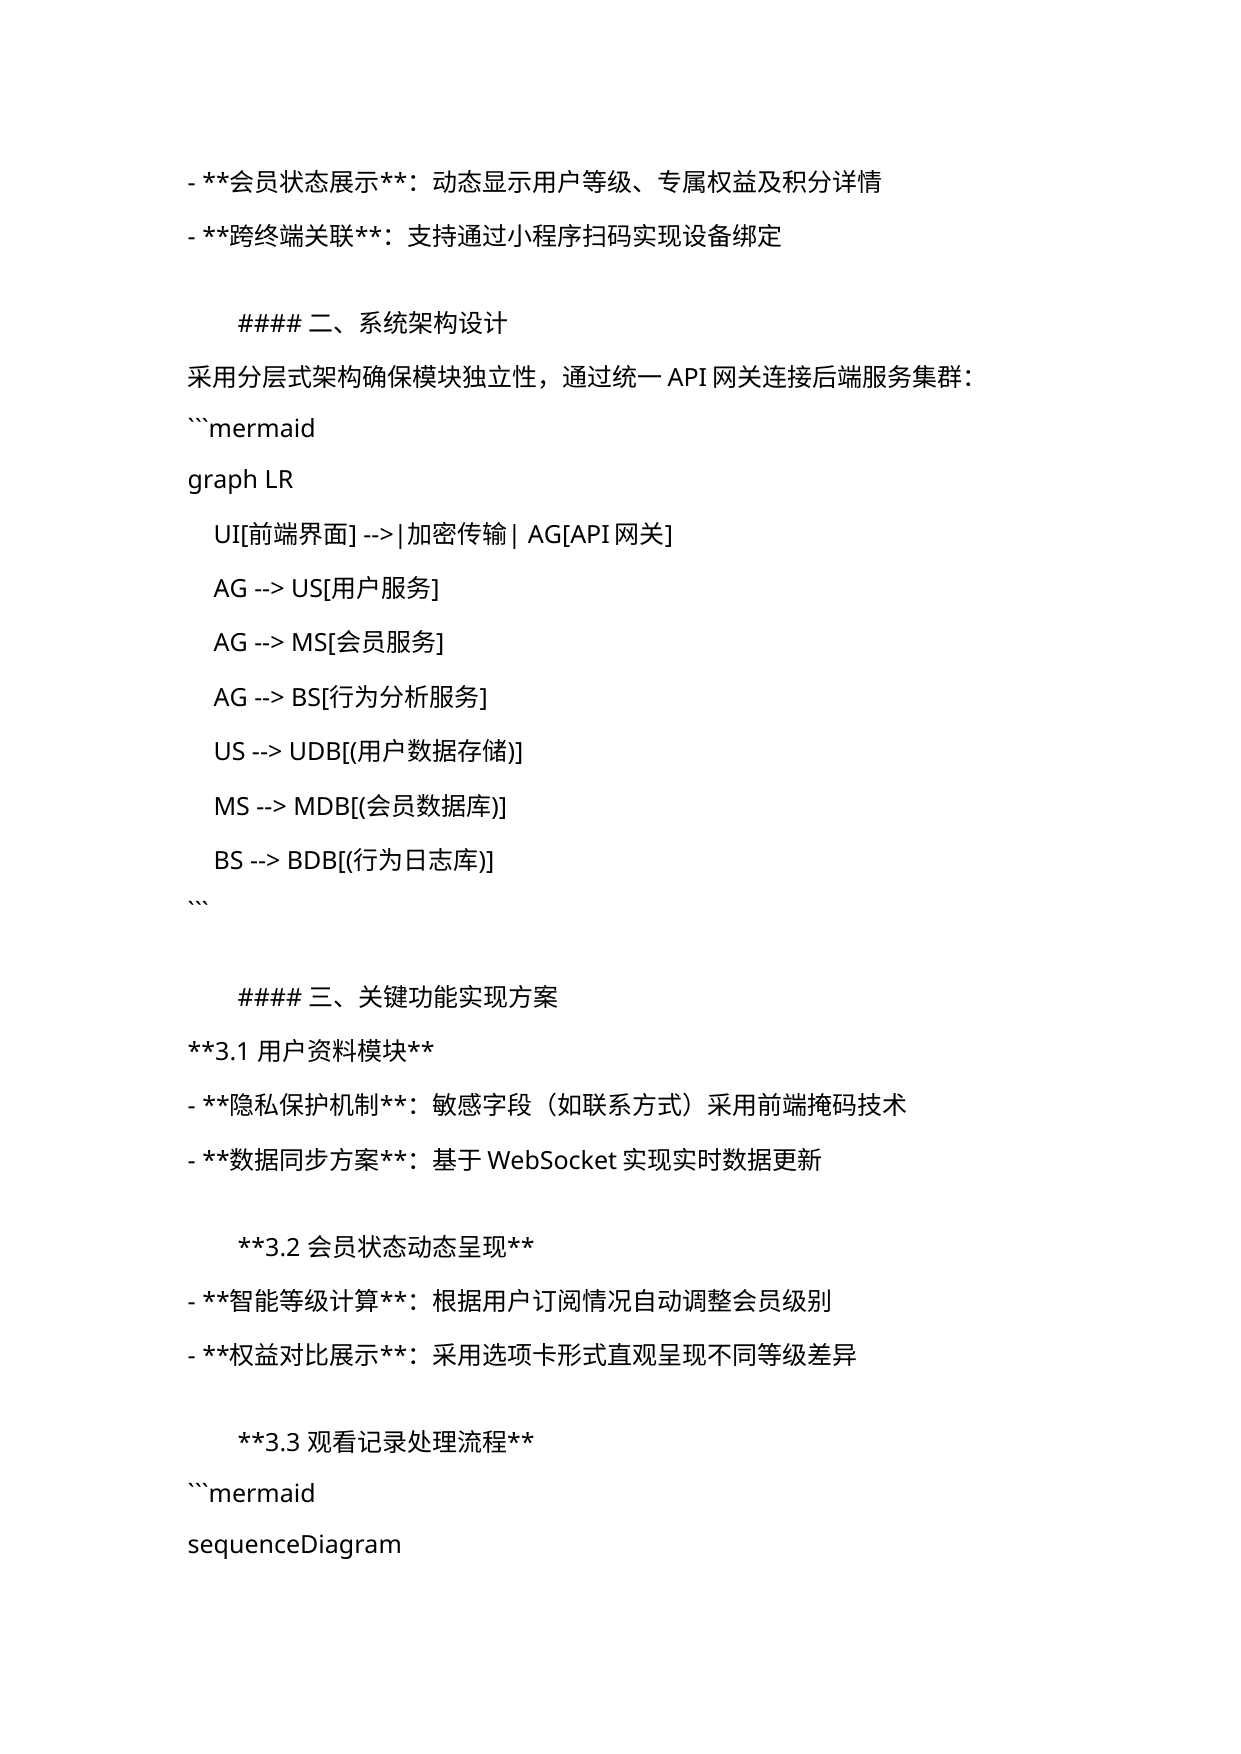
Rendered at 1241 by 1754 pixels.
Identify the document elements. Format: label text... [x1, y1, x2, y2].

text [187, 162, 1053, 253]
text **3.2 会员状态动态呈现** - **智能等级计算**：根据用户订阅情况自动调整会员级别 - **权益对比展示**：采用选项卡形式直观呈现不同等级差异 [187, 1227, 1053, 1372]
text #### 二、系统架构设计 采用分层式架构确保模块独立性，通过统一API网关连接后端服务集群： ```mermaid graph LR UI[前端界面] -->|加密传输| AG[API网关] AG --> US[用户服务] AG --> MS[会员服务] AG --> BS[行为分析服务] US --> UDB[(用户数据存储)] MS --> MDB[(会员数据库)] BS --> BDB[(行为日志库)] ``` [187, 303, 1053, 928]
text #### 三、关键功能实现方案 **3.1 用户资料模块** - **隐私保护机制**：敏感字段（如联系方式）采用前端掩码技术 - **数据同步方案**：基于WebSocket实现实时数据更新 [187, 977, 1053, 1176]
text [187, 1423, 1053, 1561]
